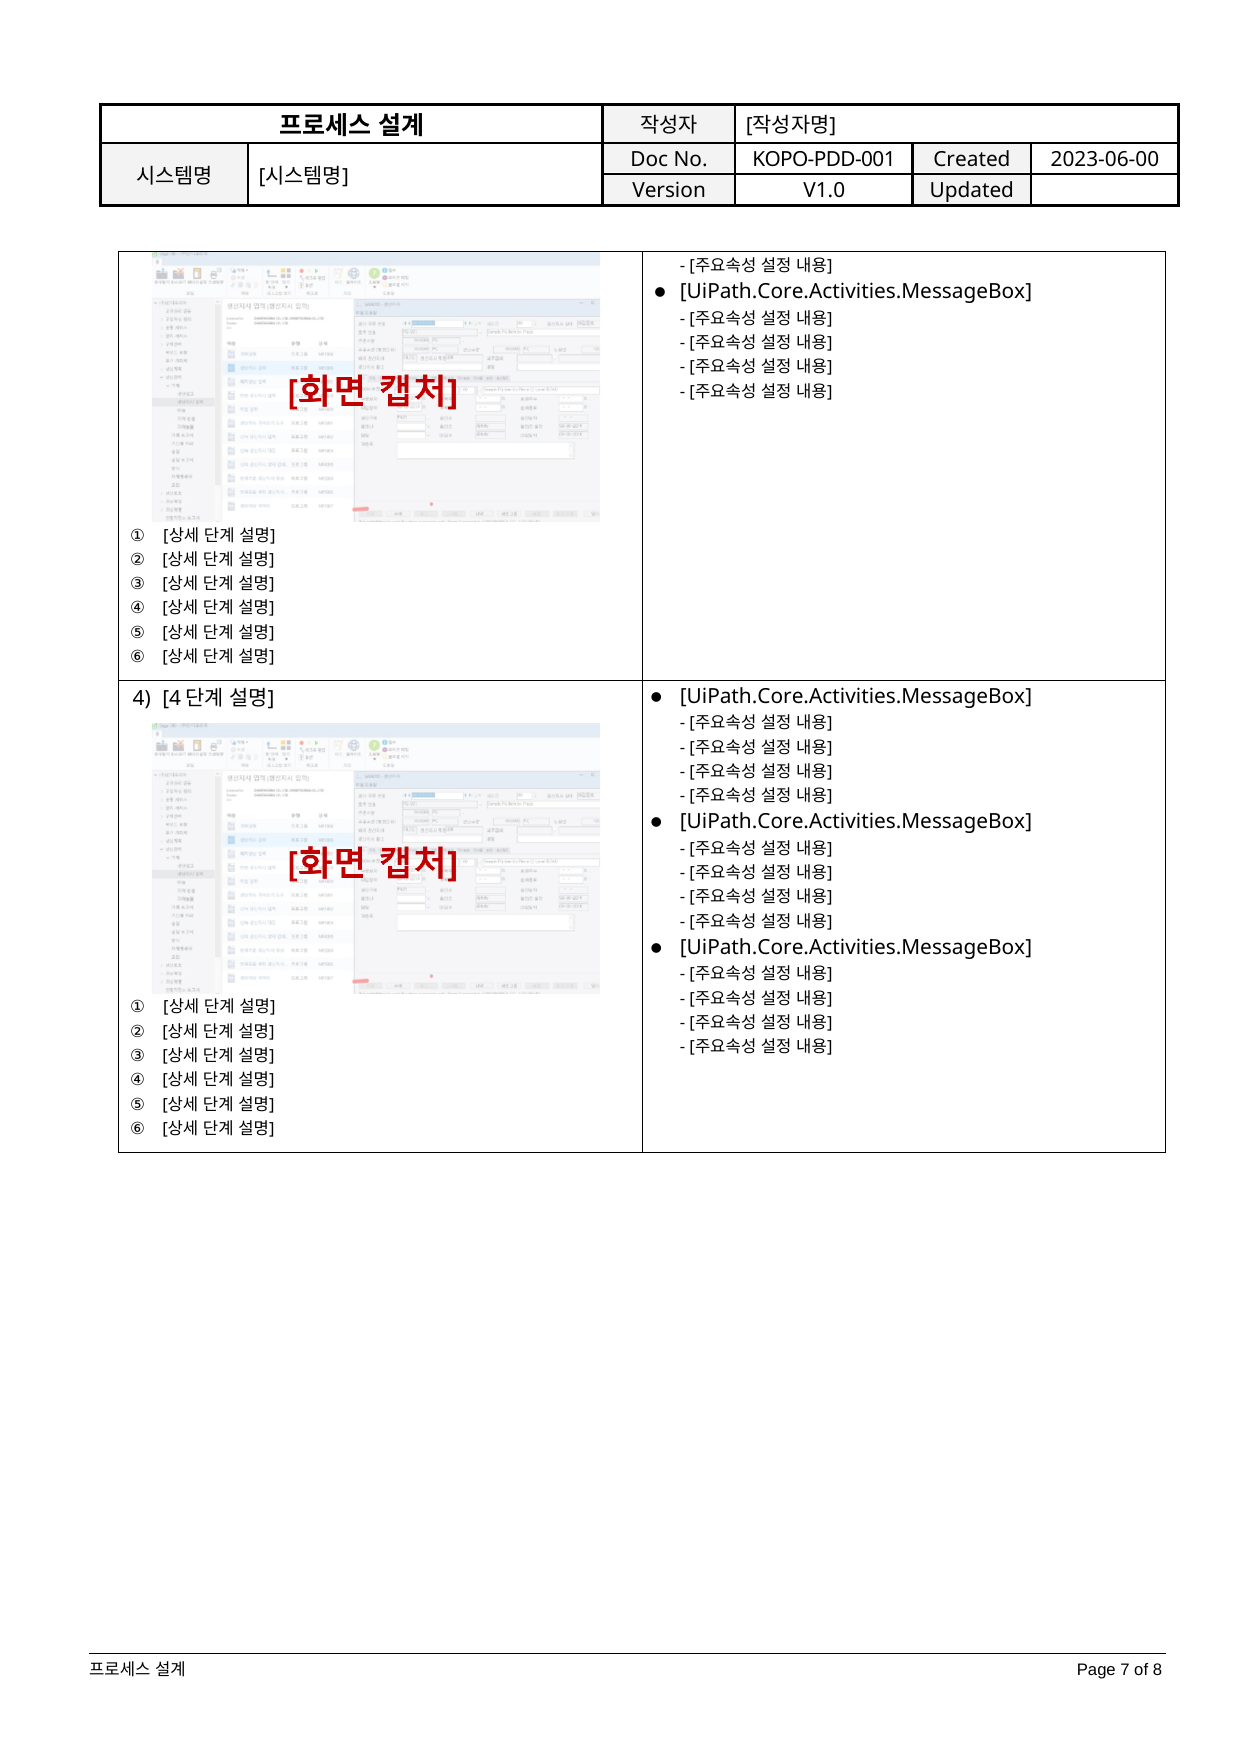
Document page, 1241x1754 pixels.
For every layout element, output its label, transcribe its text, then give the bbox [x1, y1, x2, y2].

picture [151, 252, 601, 522]
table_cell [643, 252, 1165, 680]
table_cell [119, 252, 642, 680]
picture [151, 723, 601, 994]
table_cell [4단계 설명] [상세 단계 설명] [상세 단계 설명] [상세 단계 설명] [상세 단계 설명] [상세 단계 설명] [상세 단계 설명] [119, 681, 642, 1152]
